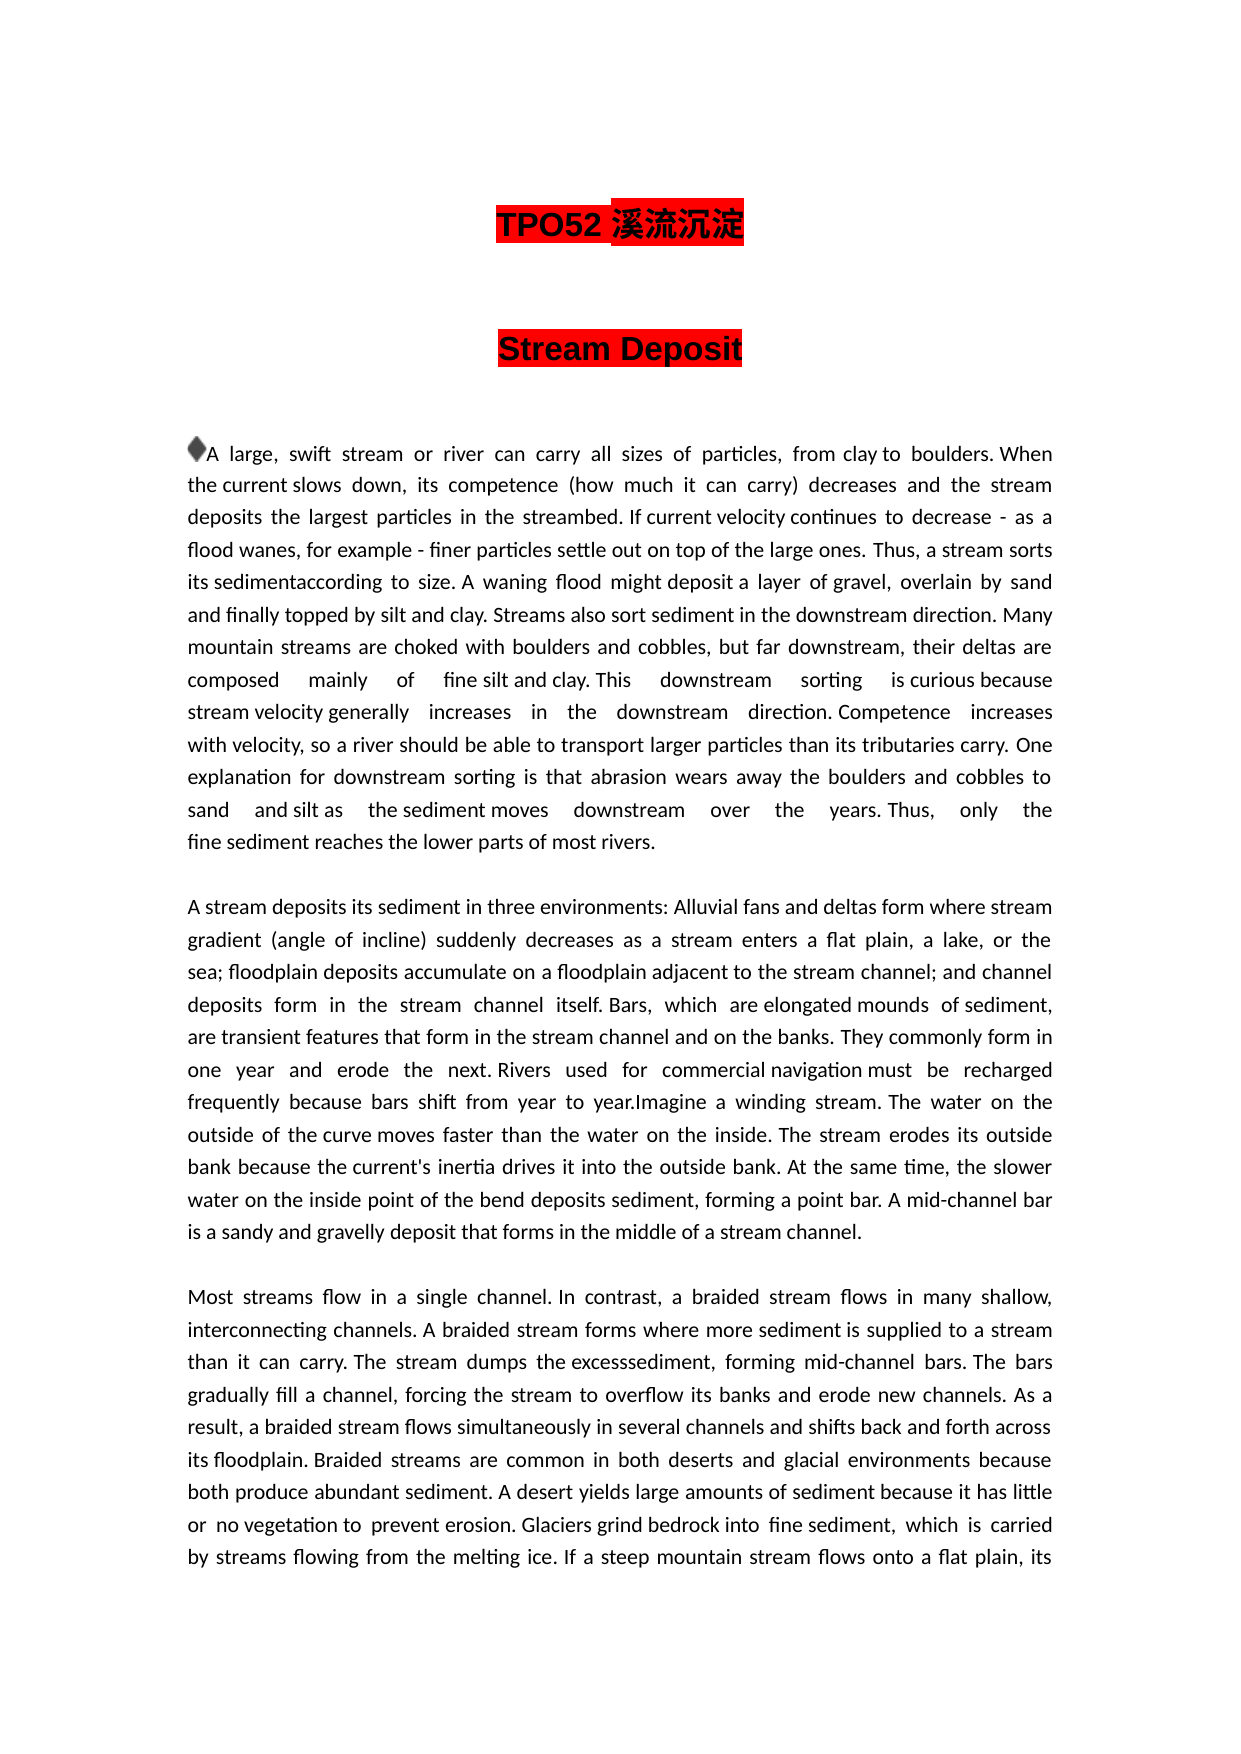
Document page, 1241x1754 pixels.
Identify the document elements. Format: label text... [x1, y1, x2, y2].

picture [187, 436, 207, 462]
subtitle TPO52 溪流沉淀 [187, 189, 1053, 254]
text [187, 436, 1053, 1573]
subtitle Stream Deposit [187, 316, 1053, 381]
